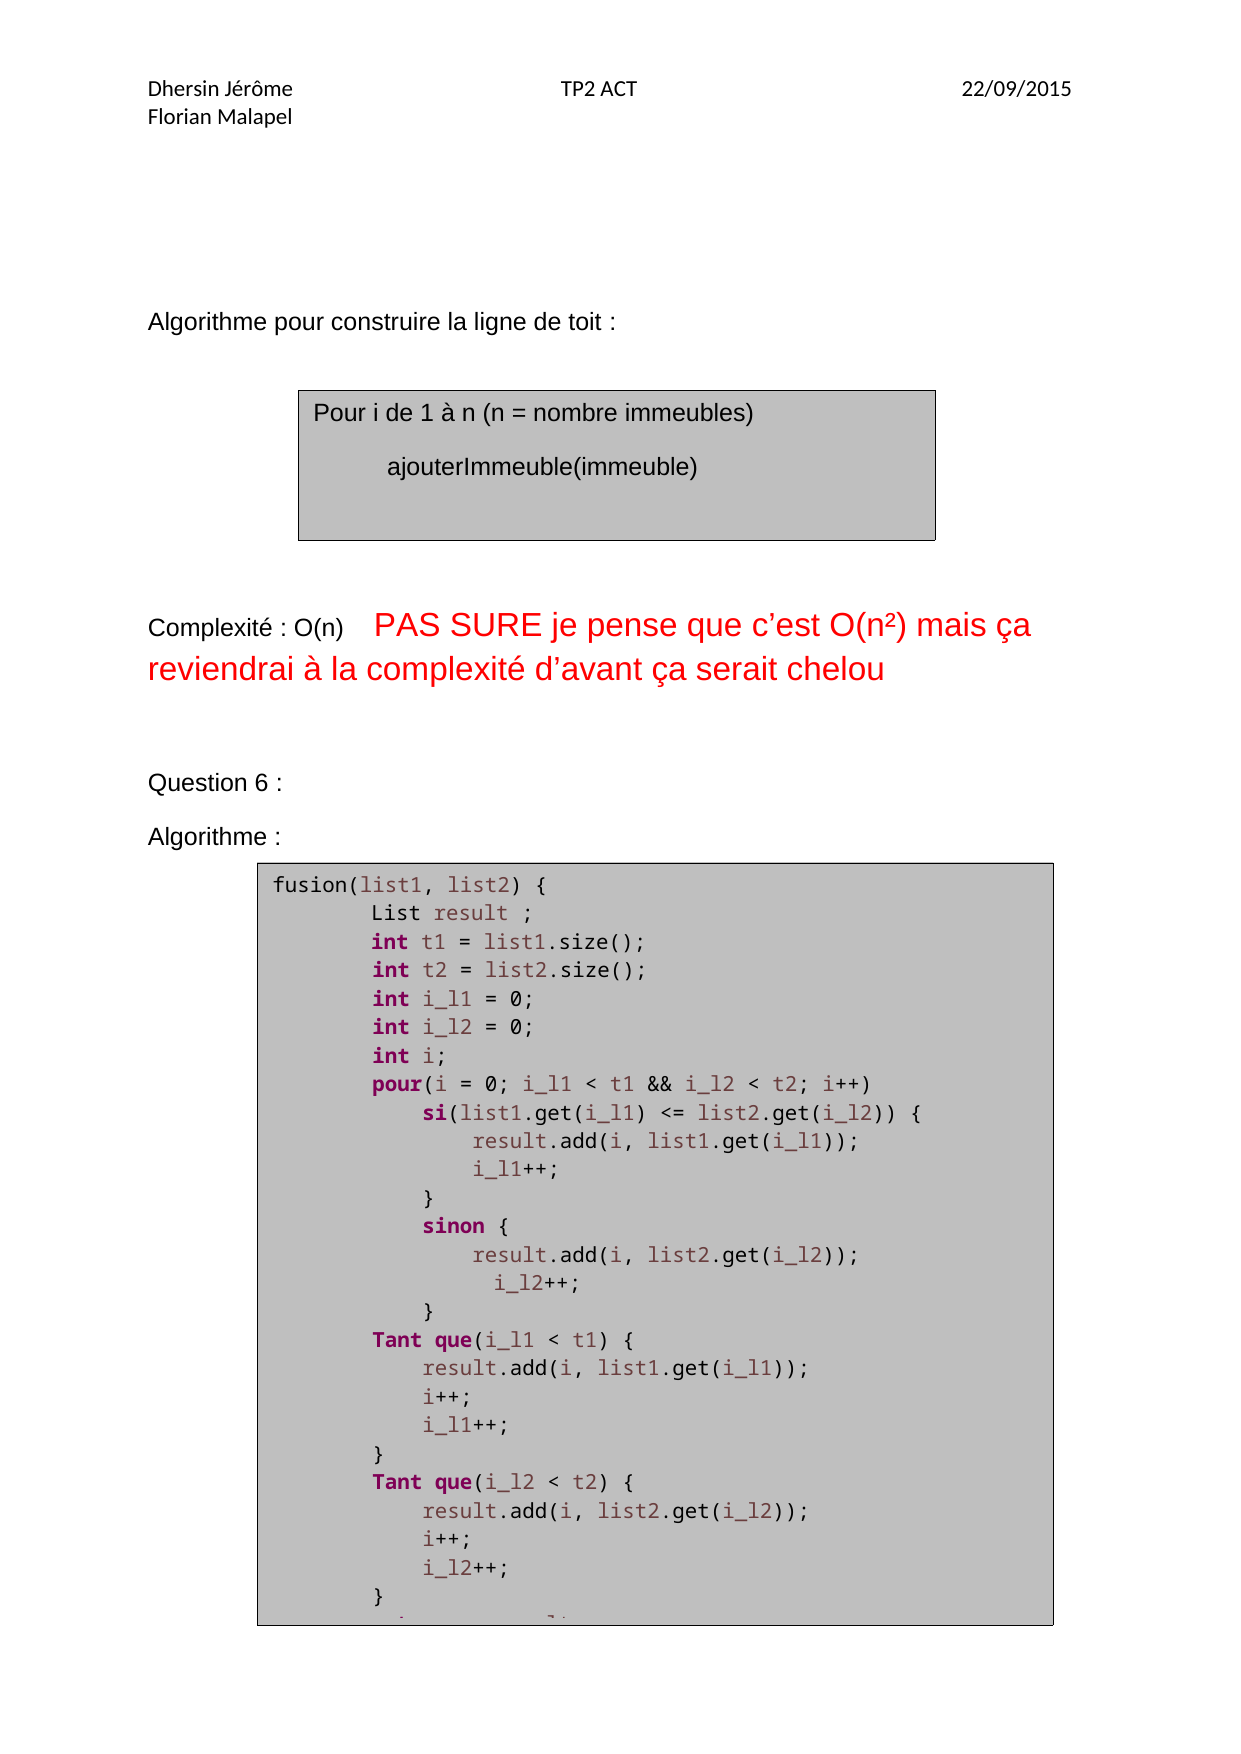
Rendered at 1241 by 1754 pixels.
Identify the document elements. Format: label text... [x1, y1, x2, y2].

text Algorithme pour construire la ligne de toit : [148, 307, 1093, 335]
text Algorithme : [148, 822, 1093, 850]
text Complexité : O(n) PAS SURE je pense que c’est O(n²) mais ça reviendrai à la complexité d’avant ça serait chelou [148, 605, 1093, 687]
text Question 6 : [148, 768, 1093, 797]
